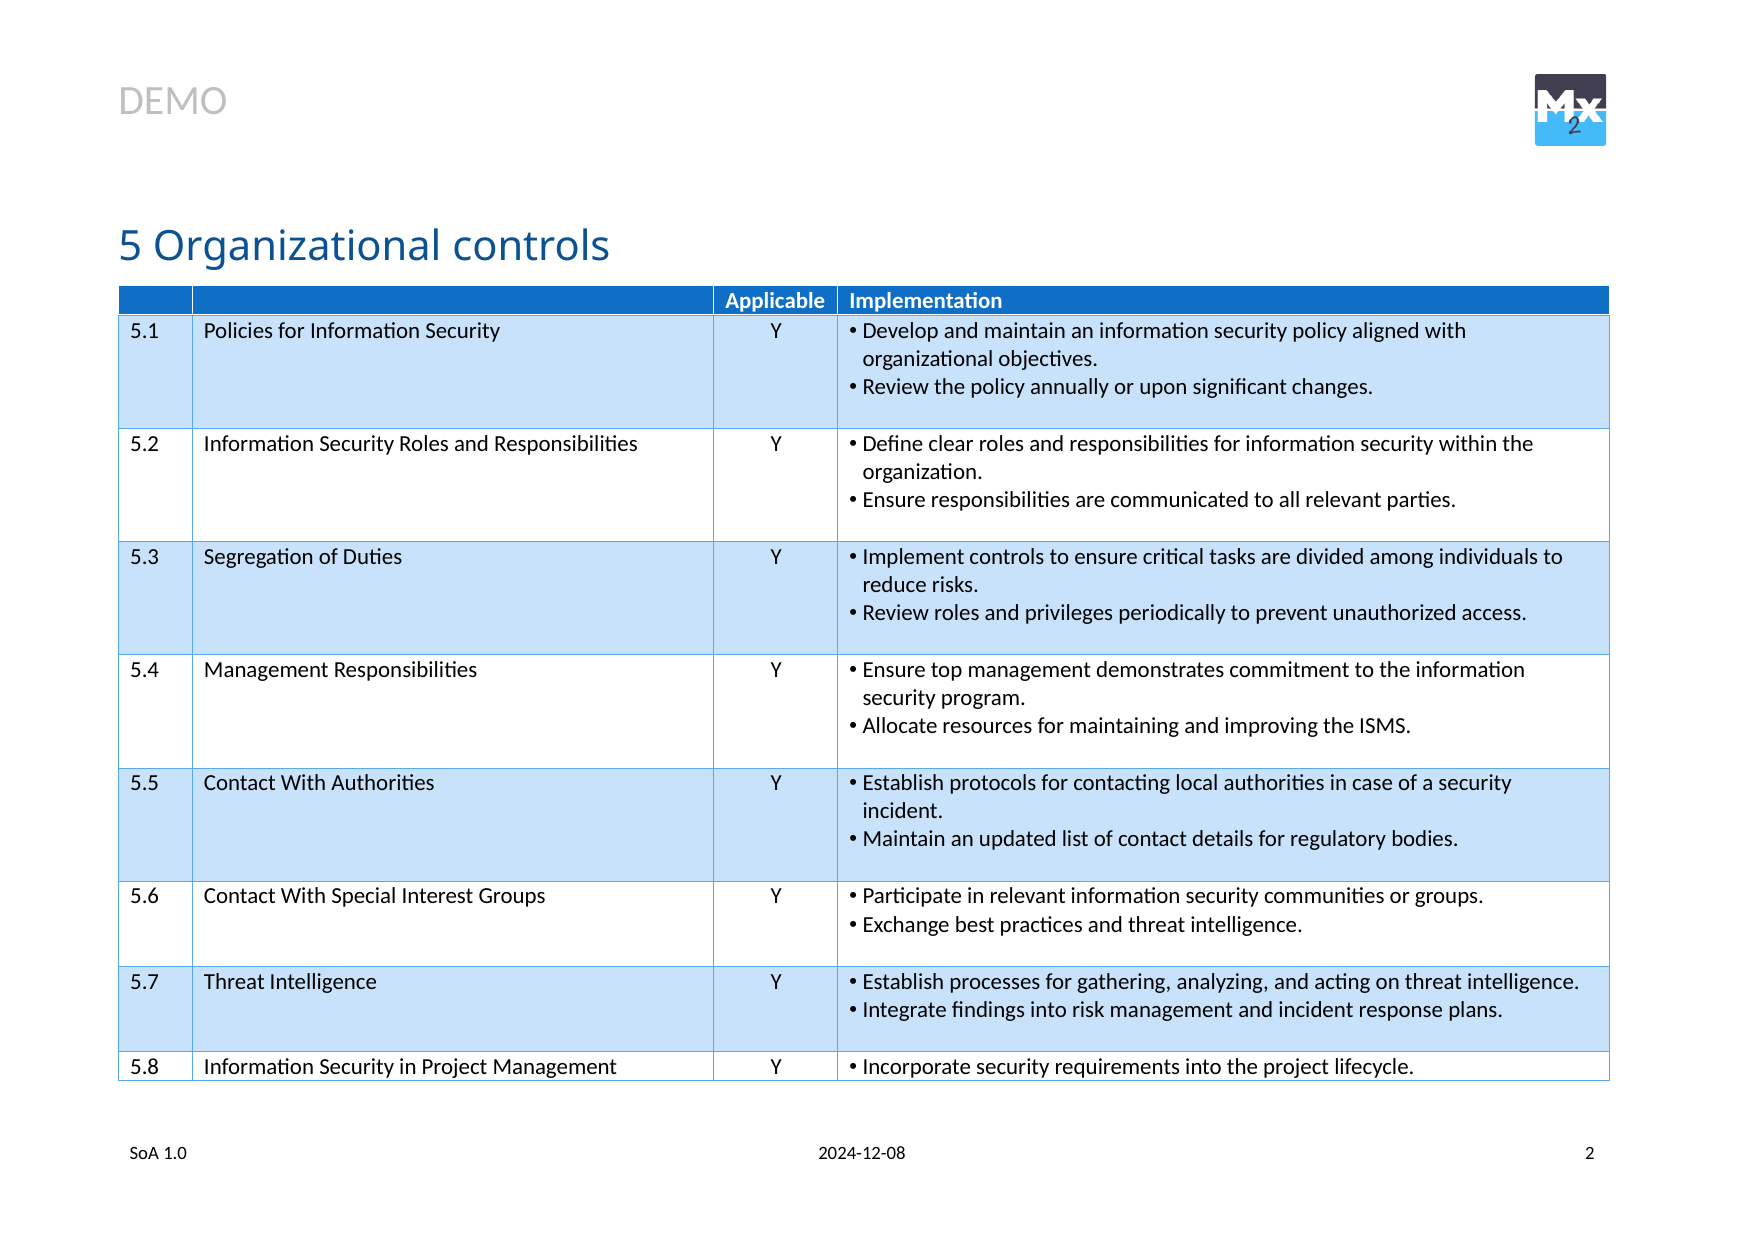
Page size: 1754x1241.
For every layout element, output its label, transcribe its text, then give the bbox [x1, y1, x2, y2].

table_header Information Security in Project Management [193, 1052, 713, 1080]
table_header Y [714, 1052, 837, 1080]
table_header Y [714, 769, 837, 881]
table_header Y [714, 429, 837, 541]
table_header Establish protocols for contacting local authorities in case of a security incident. Maintain an updated list of contact details for regulatory bodies. [838, 769, 1609, 881]
table_header 5.8 [119, 1052, 192, 1080]
table_header Segregation of Duties [193, 542, 713, 654]
table_header Contact With Authorities [193, 769, 713, 881]
table_header Implementation [838, 286, 1609, 314]
table_header Participate in relevant information security communities or groups. Exchange best practices and threat intelligence. [838, 882, 1609, 966]
table_header Y [714, 655, 837, 767]
table_header [119, 286, 192, 314]
table_header Ensure top management demonstrates commitment to the information security program. Allocate resources for maintaining and improving the ISMS. [838, 655, 1609, 767]
table_header Develop and maintain an information security policy aligned with organizational objectives. Review the policy annually or upon significant changes. [838, 316, 1609, 428]
table_header 5.1 [119, 316, 192, 428]
picture [1534, 74, 1607, 146]
table_header 5.6 [119, 882, 192, 966]
table_header Information Security Roles and Responsibilities [193, 429, 713, 541]
table_header [193, 286, 713, 314]
table_header 5.5 [119, 769, 192, 881]
table_header 5.3 [119, 542, 192, 654]
table_header 5.4 [119, 655, 192, 767]
table_header Threat Intelligence [193, 967, 713, 1051]
table_header Establish processes for gathering, analyzing, and acting on threat intelligence. Integrate findings into risk management and incident response plans. [838, 967, 1609, 1051]
table_header 5.2 [119, 429, 192, 541]
table_header Y [714, 882, 837, 966]
table_header Implement controls to ensure critical tasks are divided among individuals to reduce risks. Review roles and privileges periodically to prevent unauthorized access. [838, 542, 1609, 654]
table_header Policies for Information Security [193, 316, 713, 428]
table_header Y [714, 542, 837, 654]
table_header Y [714, 967, 837, 1051]
table_header 5.7 [119, 967, 192, 1051]
table_header Applicable [714, 286, 837, 314]
table_header Y [714, 316, 837, 428]
table_header Define clear roles and responsibilities for information security within the organization. Ensure responsibilities are communicated to all relevant parties. [838, 429, 1609, 541]
table_header Management Responsibilities [193, 655, 713, 767]
table_header Incorporate security requirements into the project lifecycle. Conduct security risk assessments for all major projects. [838, 1052, 1609, 1080]
table_header Contact With Special Interest Groups [193, 882, 713, 966]
subtitle 5 Organizational controls [118, 215, 1606, 272]
